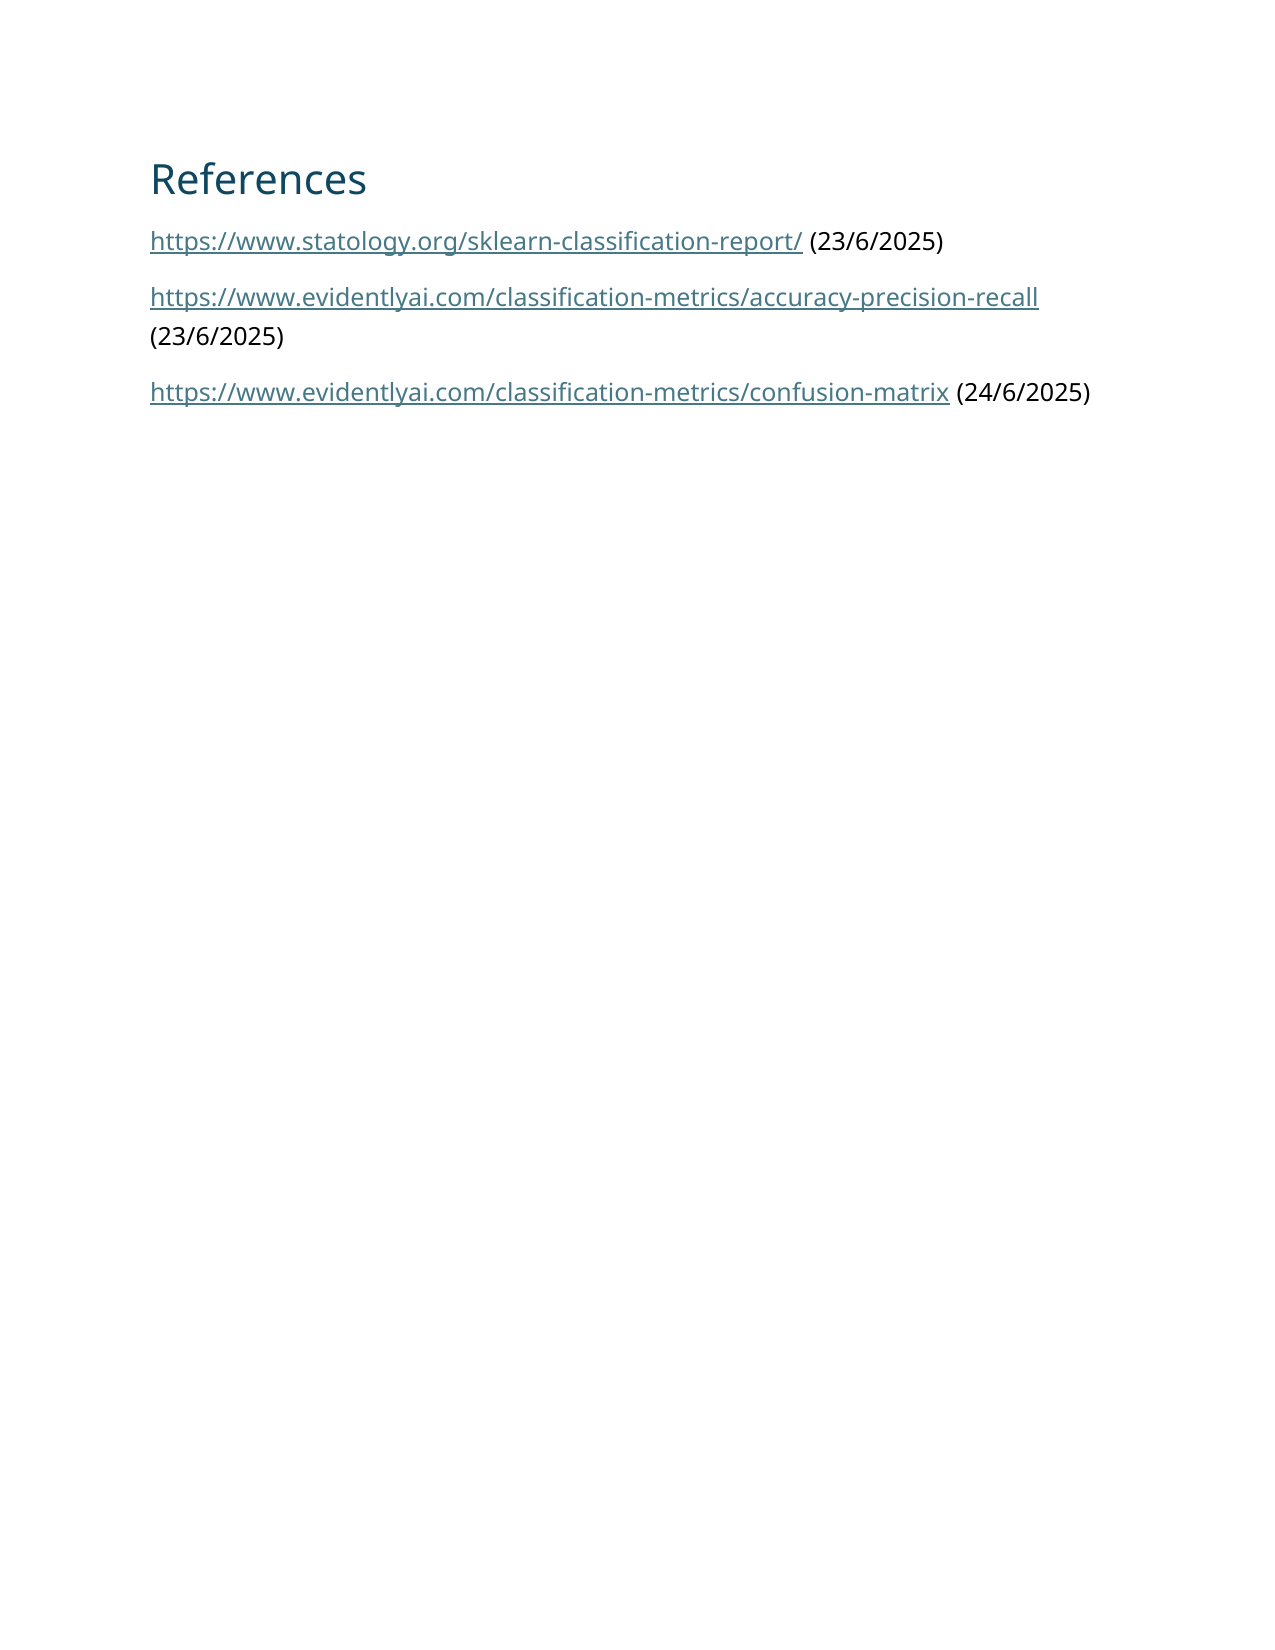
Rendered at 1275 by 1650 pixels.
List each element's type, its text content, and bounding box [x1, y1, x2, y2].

text https://www.statology.org/sklearn-classification-report/ (23/6/2025) [150, 223, 1125, 258]
text https://www.evidentlyai.com/classification-metrics/accuracy-precision-recall (23/6/2025) [150, 279, 1125, 353]
text https://www.evidentlyai.com/classification-metrics/confusion-matrix (24/6/2025) [150, 374, 1125, 408]
subtitle References [150, 150, 1125, 207]
